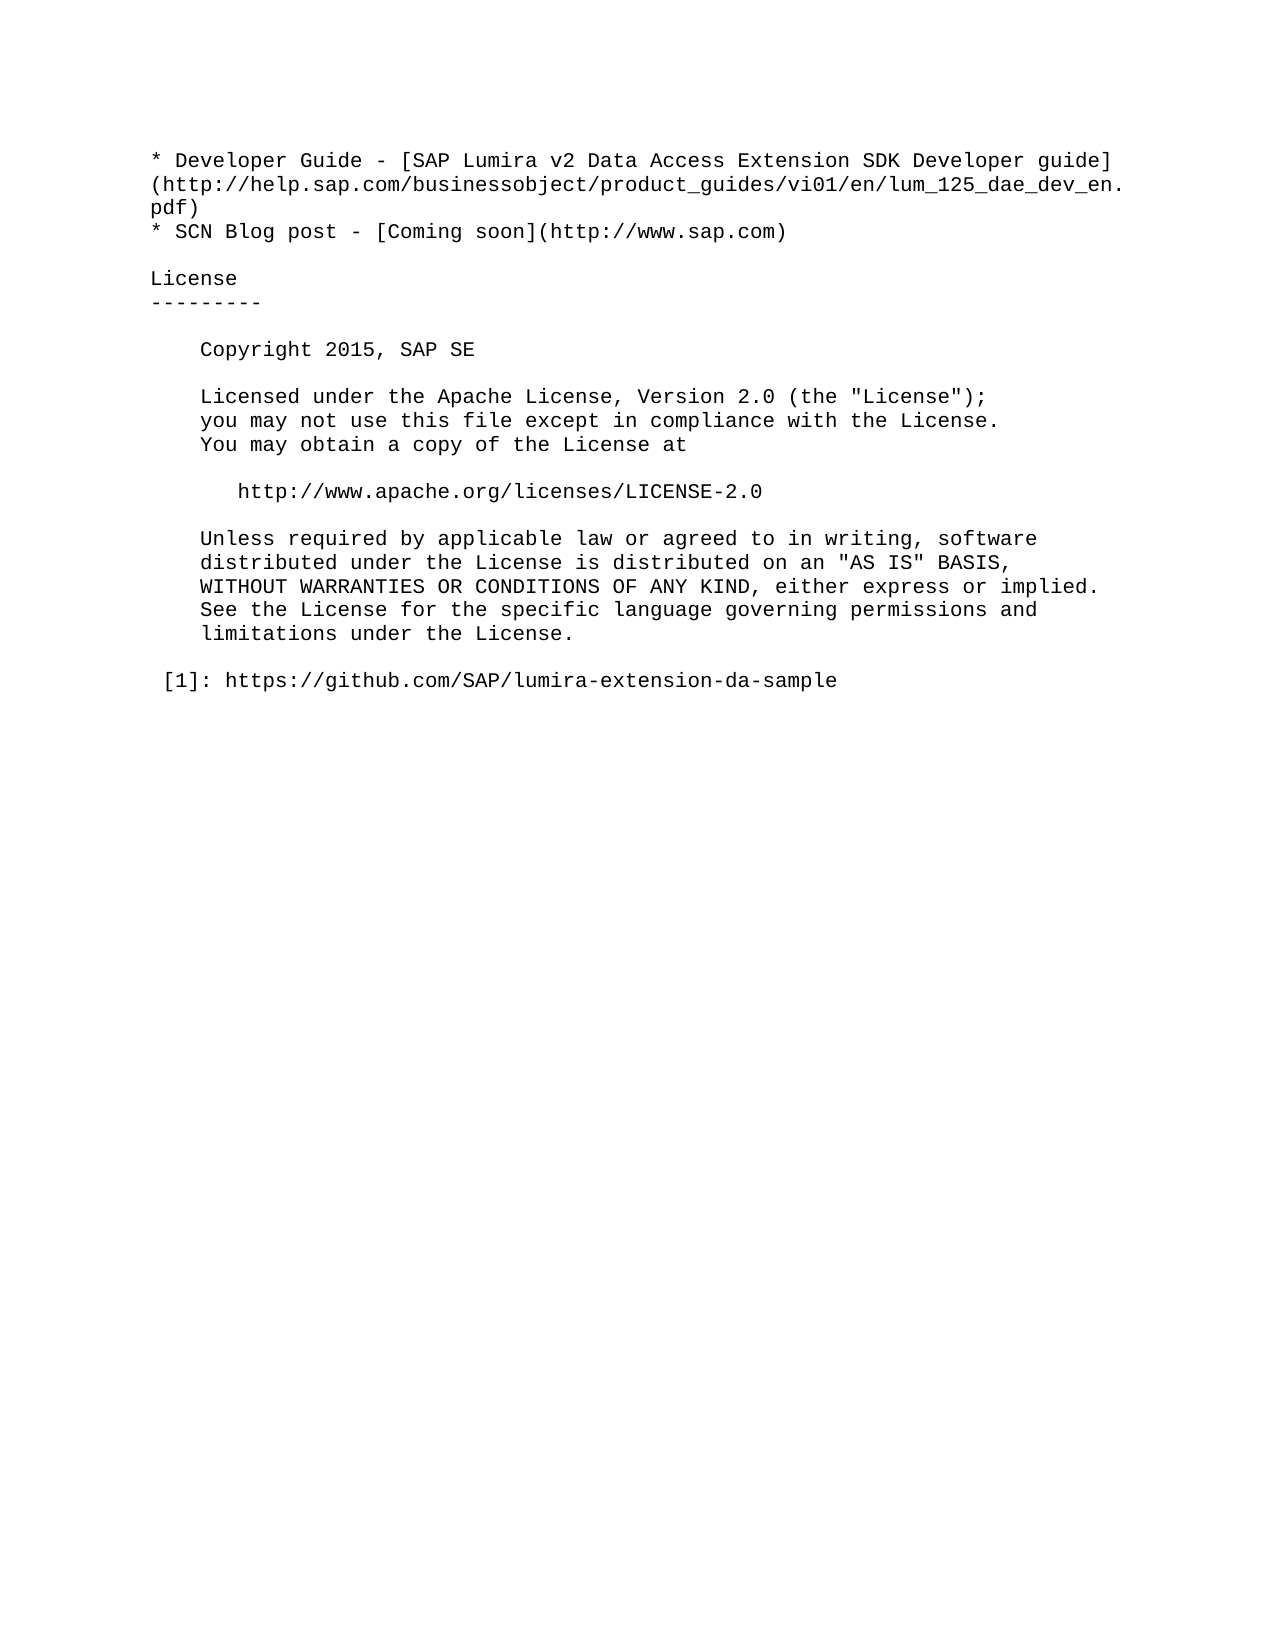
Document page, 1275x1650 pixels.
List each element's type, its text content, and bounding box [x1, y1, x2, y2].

text [1]: https://github.com/SAP/lumira-extension-da-sample [150, 670, 1125, 694]
text limitations under the License. [150, 623, 1125, 647]
text Unless required by applicable law or agreed to in writing, software [150, 528, 1125, 552]
text * SCN Blog post - [Coming soon](http://www.sap.com) [150, 221, 1125, 244]
text * Developer Guide - [SAP Lumira v2 Data Access Extension SDK Developer guide](http://help.sap.com/businessobject/product_guides/vi01/en/lum_125_dae_dev_en.pdf) [150, 150, 1125, 221]
text http://www.apache.org/licenses/LICENSE-2.0 [150, 481, 1125, 505]
text distributed under the License is distributed on an "AS IS" BASIS, [150, 552, 1125, 576]
text --------- [150, 292, 1125, 316]
text WITHOUT WARRANTIES OR CONDITIONS OF ANY KIND, either express or implied. [150, 576, 1125, 599]
text License [150, 268, 1125, 292]
text See the License for the specific language governing permissions and [150, 599, 1125, 623]
text Copyright 2015, SAP SE [150, 339, 1125, 363]
text you may not use this file except in compliance with the License. [150, 410, 1125, 434]
text Licensed under the Apache License, Version 2.0 (the "License"); [150, 386, 1125, 410]
text You may obtain a copy of the License at [150, 434, 1125, 457]
